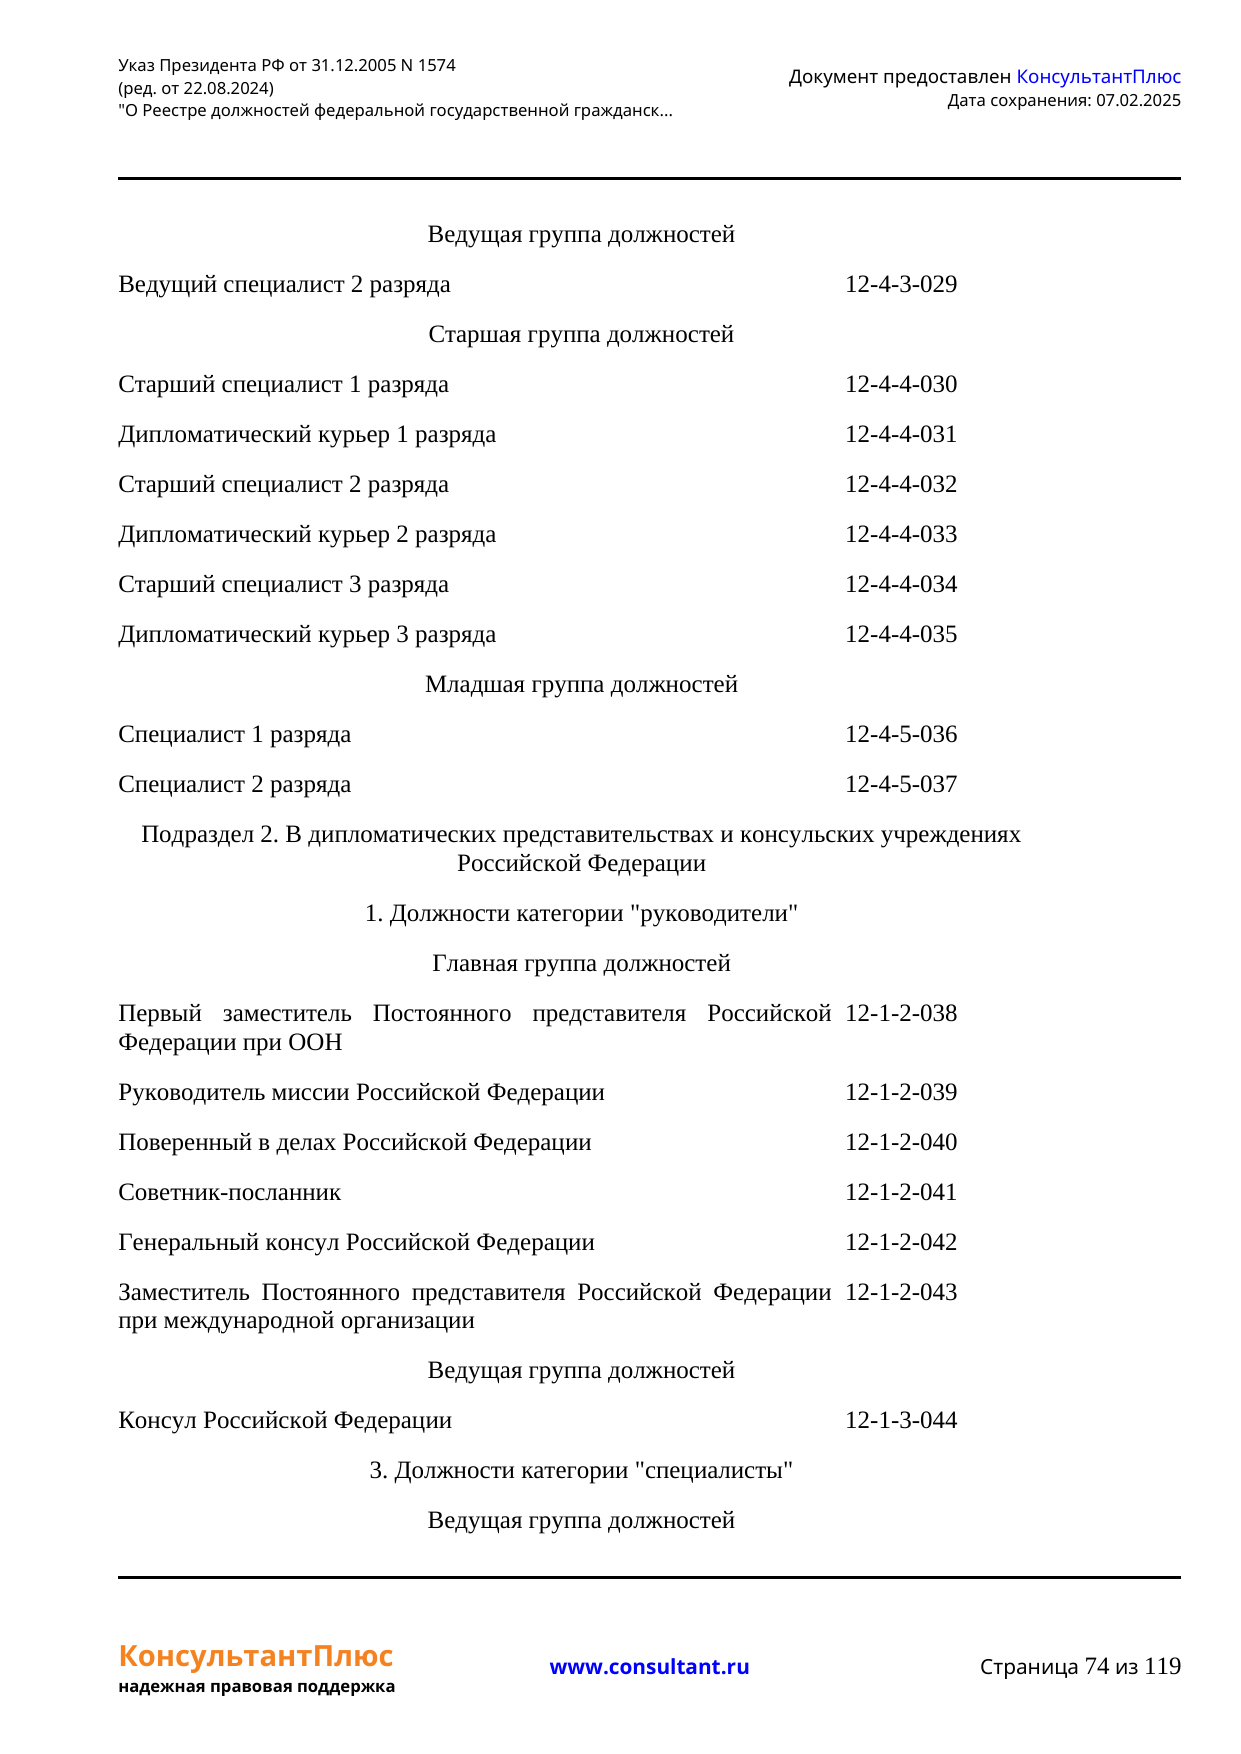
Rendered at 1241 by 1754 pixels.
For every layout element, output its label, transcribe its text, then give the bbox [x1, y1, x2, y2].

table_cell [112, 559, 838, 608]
table_cell Ведущая группа должностей [112, 209, 1051, 258]
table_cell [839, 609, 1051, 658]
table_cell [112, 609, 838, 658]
table_cell 12-4-4-030 [839, 359, 1051, 408]
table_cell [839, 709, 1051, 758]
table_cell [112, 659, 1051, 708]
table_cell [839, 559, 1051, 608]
table_cell 12-4-4-032 [839, 459, 1051, 508]
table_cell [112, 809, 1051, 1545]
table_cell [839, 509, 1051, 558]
table_cell Дипломатический курьер 1 разряда [112, 409, 838, 458]
table_cell 12-4-4-031 [839, 409, 1051, 458]
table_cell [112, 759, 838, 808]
table_cell Старший специалист 1 разряда [112, 359, 838, 408]
table_cell Ведущий специалист 2 разряда [112, 259, 838, 308]
table_cell Старшая группа должностей [112, 309, 1051, 358]
table_cell Старший специалист 2 разряда [112, 459, 838, 508]
table_cell 12-4-3-029 [839, 259, 1051, 308]
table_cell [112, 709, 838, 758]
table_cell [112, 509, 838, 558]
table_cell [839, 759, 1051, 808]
